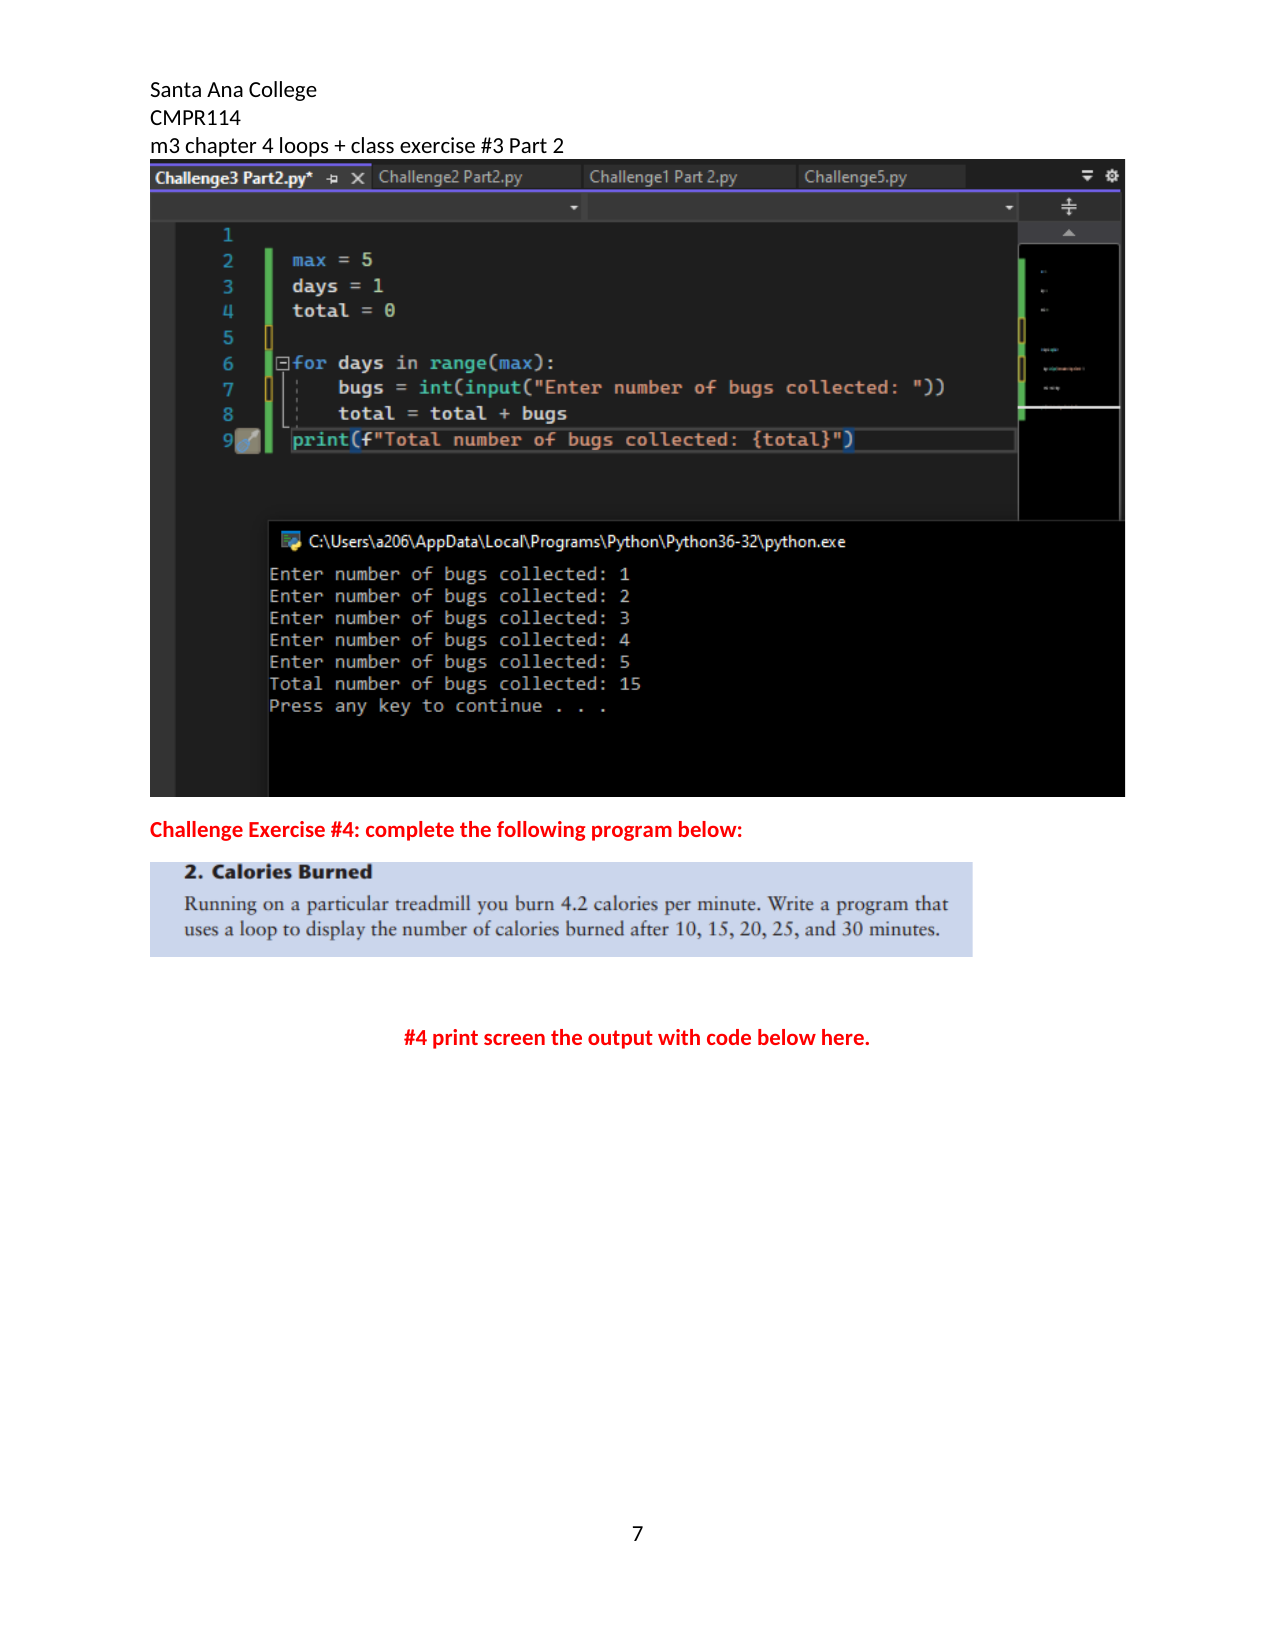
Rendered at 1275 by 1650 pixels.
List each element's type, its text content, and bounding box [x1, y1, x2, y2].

text #4 print screen the output with code below here. [150, 1023, 1125, 1051]
picture [150, 159, 1125, 797]
picture [150, 862, 973, 957]
text Challenge Exercise #4: complete the following program below: [150, 815, 1125, 843]
